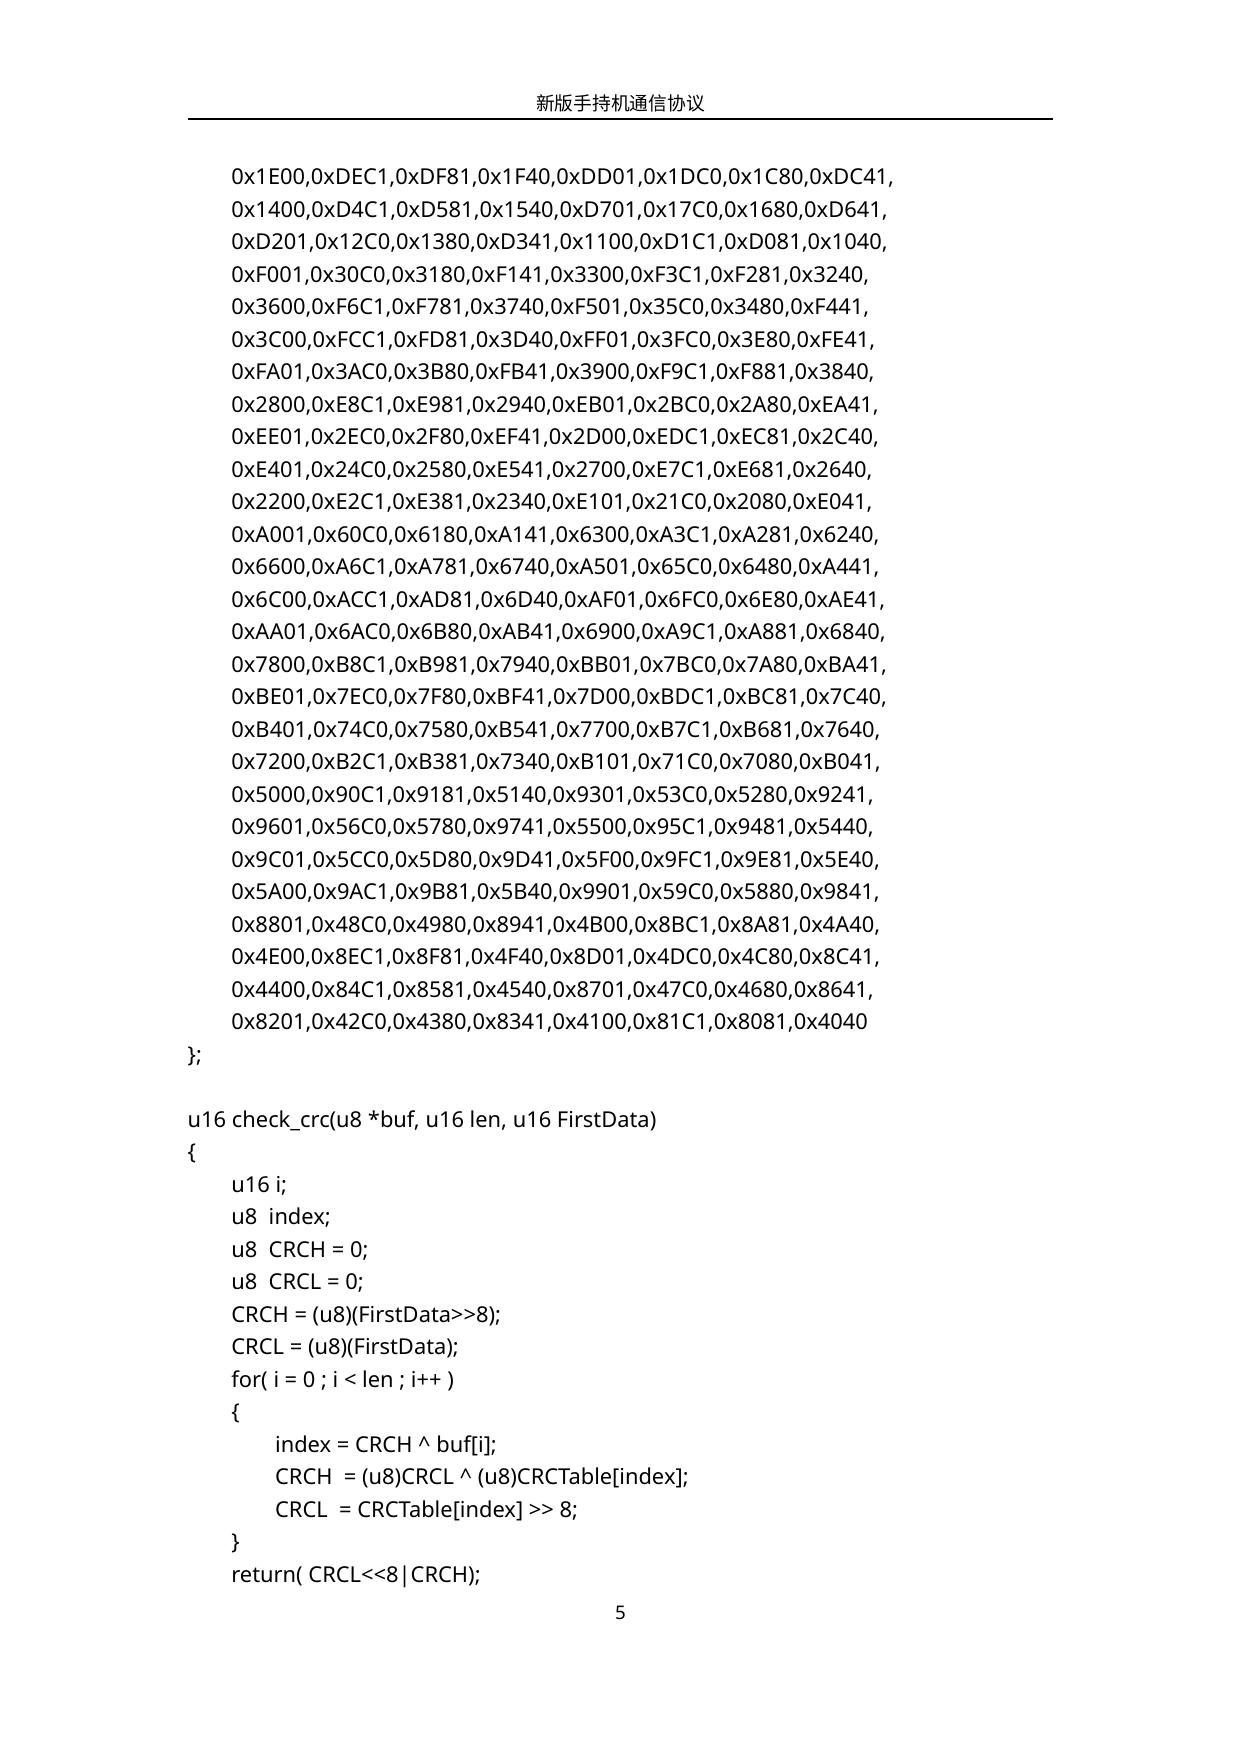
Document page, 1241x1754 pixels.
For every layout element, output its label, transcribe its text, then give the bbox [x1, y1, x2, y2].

text 0xD201,0x12C0,0x1380,0xD341,0x1100,0xD1C1,0xD081,0x1040, [187, 225, 1053, 257]
text 0x8801,0x48C0,0x4980,0x8941,0x4B00,0x8BC1,0x8A81,0x4A40, [187, 907, 1053, 940]
text 0x2200,0xE2C1,0xE381,0x2340,0xE101,0x21C0,0x2080,0xE041, [187, 485, 1053, 517]
text 0xAA01,0x6AC0,0x6B80,0xAB41,0x6900,0xA9C1,0xA881,0x6840, [187, 615, 1053, 647]
text 0x2800,0xE8C1,0xE981,0x2940,0xEB01,0x2BC0,0x2A80,0xEA41, [187, 387, 1053, 420]
text 0xE401,0x24C0,0x2580,0xE541,0x2700,0xE7C1,0xE681,0x2640, [187, 452, 1053, 485]
text 0x9601,0x56C0,0x5780,0x9741,0x5500,0x95C1,0x9481,0x5440, [187, 810, 1053, 842]
text 0xF001,0x30C0,0x3180,0xF141,0x3300,0xF3C1,0xF281,0x3240, [187, 257, 1053, 290]
text CRCH = (u8)CRCL ^ (u8)CRCTable[index]; [187, 1460, 1053, 1492]
text for( i = 0 ; i < len ; i++ ) [187, 1362, 1053, 1395]
text 0x6600,0xA6C1,0xA781,0x6740,0xA501,0x65C0,0x6480,0xA441, [187, 550, 1053, 582]
text 0xA001,0x60C0,0x6180,0xA141,0x6300,0xA3C1,0xA281,0x6240, [187, 517, 1053, 550]
text }; [187, 1037, 1053, 1070]
text 0x4400,0x84C1,0x8581,0x4540,0x8701,0x47C0,0x4680,0x8641, [187, 972, 1053, 1005]
text 0x9C01,0x5CC0,0x5D80,0x9D41,0x5F00,0x9FC1,0x9E81,0x5E40, [187, 842, 1053, 875]
text 0xEE01,0x2EC0,0x2F80,0xEF41,0x2D00,0xEDC1,0xEC81,0x2C40, [187, 420, 1053, 452]
text CRCL = (u8)(FirstData); [187, 1330, 1053, 1362]
text 0x7800,0xB8C1,0xB981,0x7940,0xBB01,0x7BC0,0x7A80,0xBA41, [187, 647, 1053, 680]
text u8 index; [187, 1200, 1053, 1232]
text 0xBE01,0x7EC0,0x7F80,0xBF41,0x7D00,0xBDC1,0xBC81,0x7C40, [187, 680, 1053, 712]
text 0x3600,0xF6C1,0xF781,0x3740,0xF501,0x35C0,0x3480,0xF441, [187, 290, 1053, 322]
text CRCH = (u8)(FirstData>>8); [187, 1297, 1053, 1330]
text u16 check_crc(u8 *buf, u16 len, u16 FirstData) [187, 1102, 1053, 1135]
text { [187, 1395, 1053, 1427]
text 0x5000,0x90C1,0x9181,0x5140,0x9301,0x53C0,0x5280,0x9241, [187, 777, 1053, 810]
text 0x1E00,0xDEC1,0xDF81,0x1F40,0xDD01,0x1DC0,0x1C80,0xDC41, [187, 160, 1053, 192]
text CRCL = CRCTable[index] >> 8; [187, 1492, 1053, 1525]
text 0x7200,0xB2C1,0xB381,0x7340,0xB101,0x71C0,0x7080,0xB041, [187, 745, 1053, 777]
text return( CRCL<<8|CRCH); [187, 1557, 1053, 1590]
text { [187, 1135, 1053, 1167]
text u8 CRCL = 0; [187, 1265, 1053, 1297]
text index = CRCH ^ buf[i]; [187, 1427, 1053, 1460]
text 0x8201,0x42C0,0x4380,0x8341,0x4100,0x81C1,0x8081,0x4040 [187, 1005, 1053, 1037]
text 0x4E00,0x8EC1,0x8F81,0x4F40,0x8D01,0x4DC0,0x4C80,0x8C41, [187, 940, 1053, 972]
text 0xB401,0x74C0,0x7580,0xB541,0x7700,0xB7C1,0xB681,0x7640, [187, 712, 1053, 745]
text 0x1400,0xD4C1,0xD581,0x1540,0xD701,0x17C0,0x1680,0xD641, [187, 192, 1053, 225]
text } [187, 1525, 1053, 1557]
text 0xFA01,0x3AC0,0x3B80,0xFB41,0x3900,0xF9C1,0xF881,0x3840, [187, 355, 1053, 387]
text u16 i; [187, 1167, 1053, 1200]
text u8 CRCH = 0; [187, 1232, 1053, 1265]
text 0x3C00,0xFCC1,0xFD81,0x3D40,0xFF01,0x3FC0,0x3E80,0xFE41, [187, 322, 1053, 355]
text 0x6C00,0xACC1,0xAD81,0x6D40,0xAF01,0x6FC0,0x6E80,0xAE41, [187, 582, 1053, 615]
text 0x5A00,0x9AC1,0x9B81,0x5B40,0x9901,0x59C0,0x5880,0x9841, [187, 875, 1053, 907]
